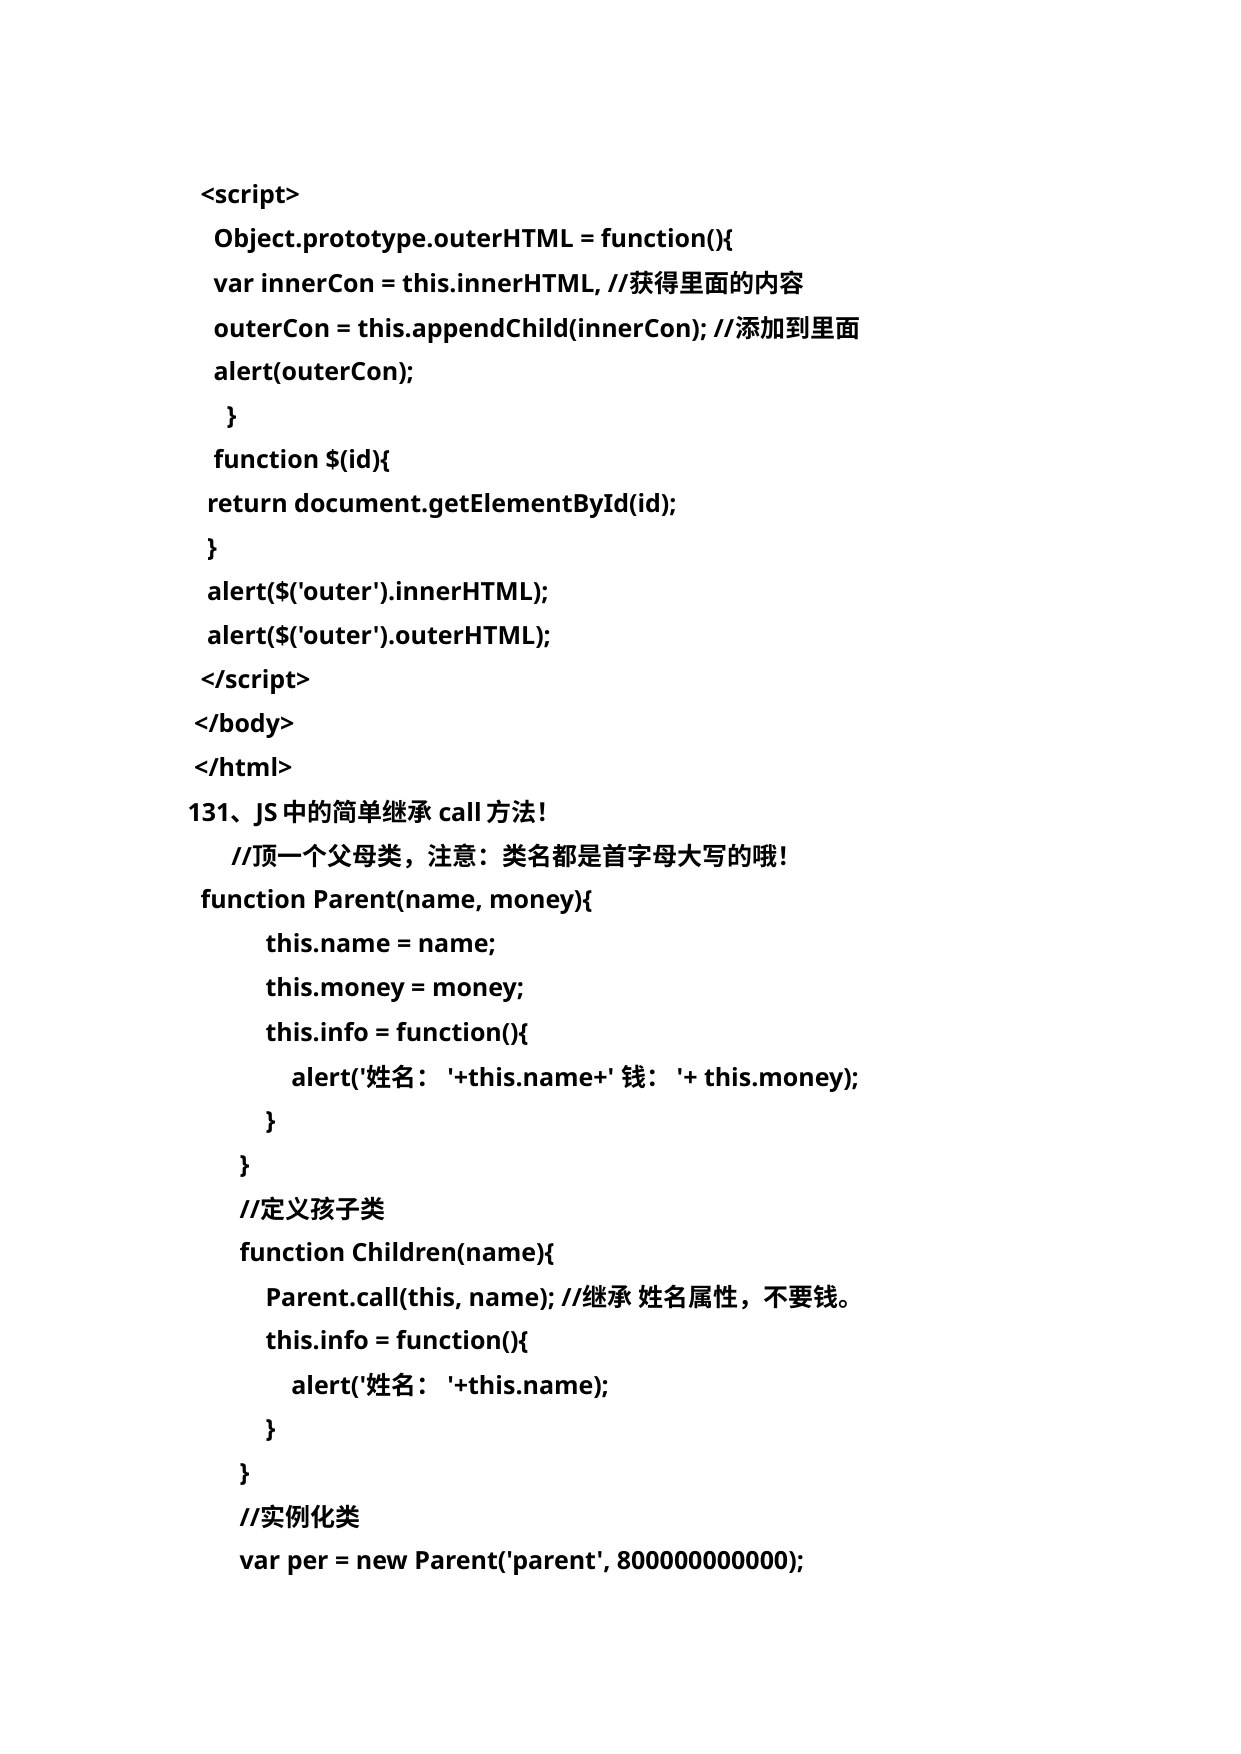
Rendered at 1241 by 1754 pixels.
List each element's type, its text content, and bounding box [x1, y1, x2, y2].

text return document.getElementById(id); [187, 480, 1053, 524]
text } [187, 1141, 1053, 1185]
text } [187, 1450, 1053, 1494]
text this.money = money; [187, 965, 1053, 1009]
text //实例化类 [187, 1494, 1053, 1538]
text function $(id){ [187, 436, 1053, 480]
text } [187, 1406, 1053, 1450]
text function Parent(name, money){ [187, 877, 1053, 921]
text function Children(name){ [187, 1229, 1053, 1273]
text var innerCon = this.innerHTML, //获得里面的内容 [187, 260, 1053, 304]
text 131、JS中的简单继承 call方法！ [187, 789, 1053, 833]
text //顶一个父母类，注意：类名都是首字母大写的哦！ [187, 833, 1053, 877]
text Object.prototype.outerHTML = function(){ [187, 216, 1053, 260]
text alert('姓名： '+this.name); [187, 1362, 1053, 1406]
text var per = new Parent('parent', 800000000000); [187, 1538, 1053, 1582]
text outerCon = this.appendChild(innerCon); //添加到里面 [187, 304, 1053, 348]
text alert('姓名： '+this.name+' 钱： '+ this.money); [187, 1053, 1053, 1097]
text </script> [187, 657, 1053, 701]
text } [187, 524, 1053, 568]
text alert($('outer').outerHTML); [187, 613, 1053, 657]
text alert(outerCon); [187, 348, 1053, 392]
text </body> [187, 701, 1053, 745]
text </html> [187, 745, 1053, 789]
text } [187, 1097, 1053, 1141]
text //定义孩子类 [187, 1185, 1053, 1229]
text <script> [187, 172, 1053, 216]
text this.name = name; [187, 921, 1053, 965]
text this.info = function(){ [187, 1318, 1053, 1362]
text alert($('outer').innerHTML); [187, 568, 1053, 613]
text } [187, 392, 1053, 436]
text Parent.call(this, name); //继承 姓名属性，不要钱。 [187, 1273, 1053, 1318]
text this.info = function(){ [187, 1009, 1053, 1053]
